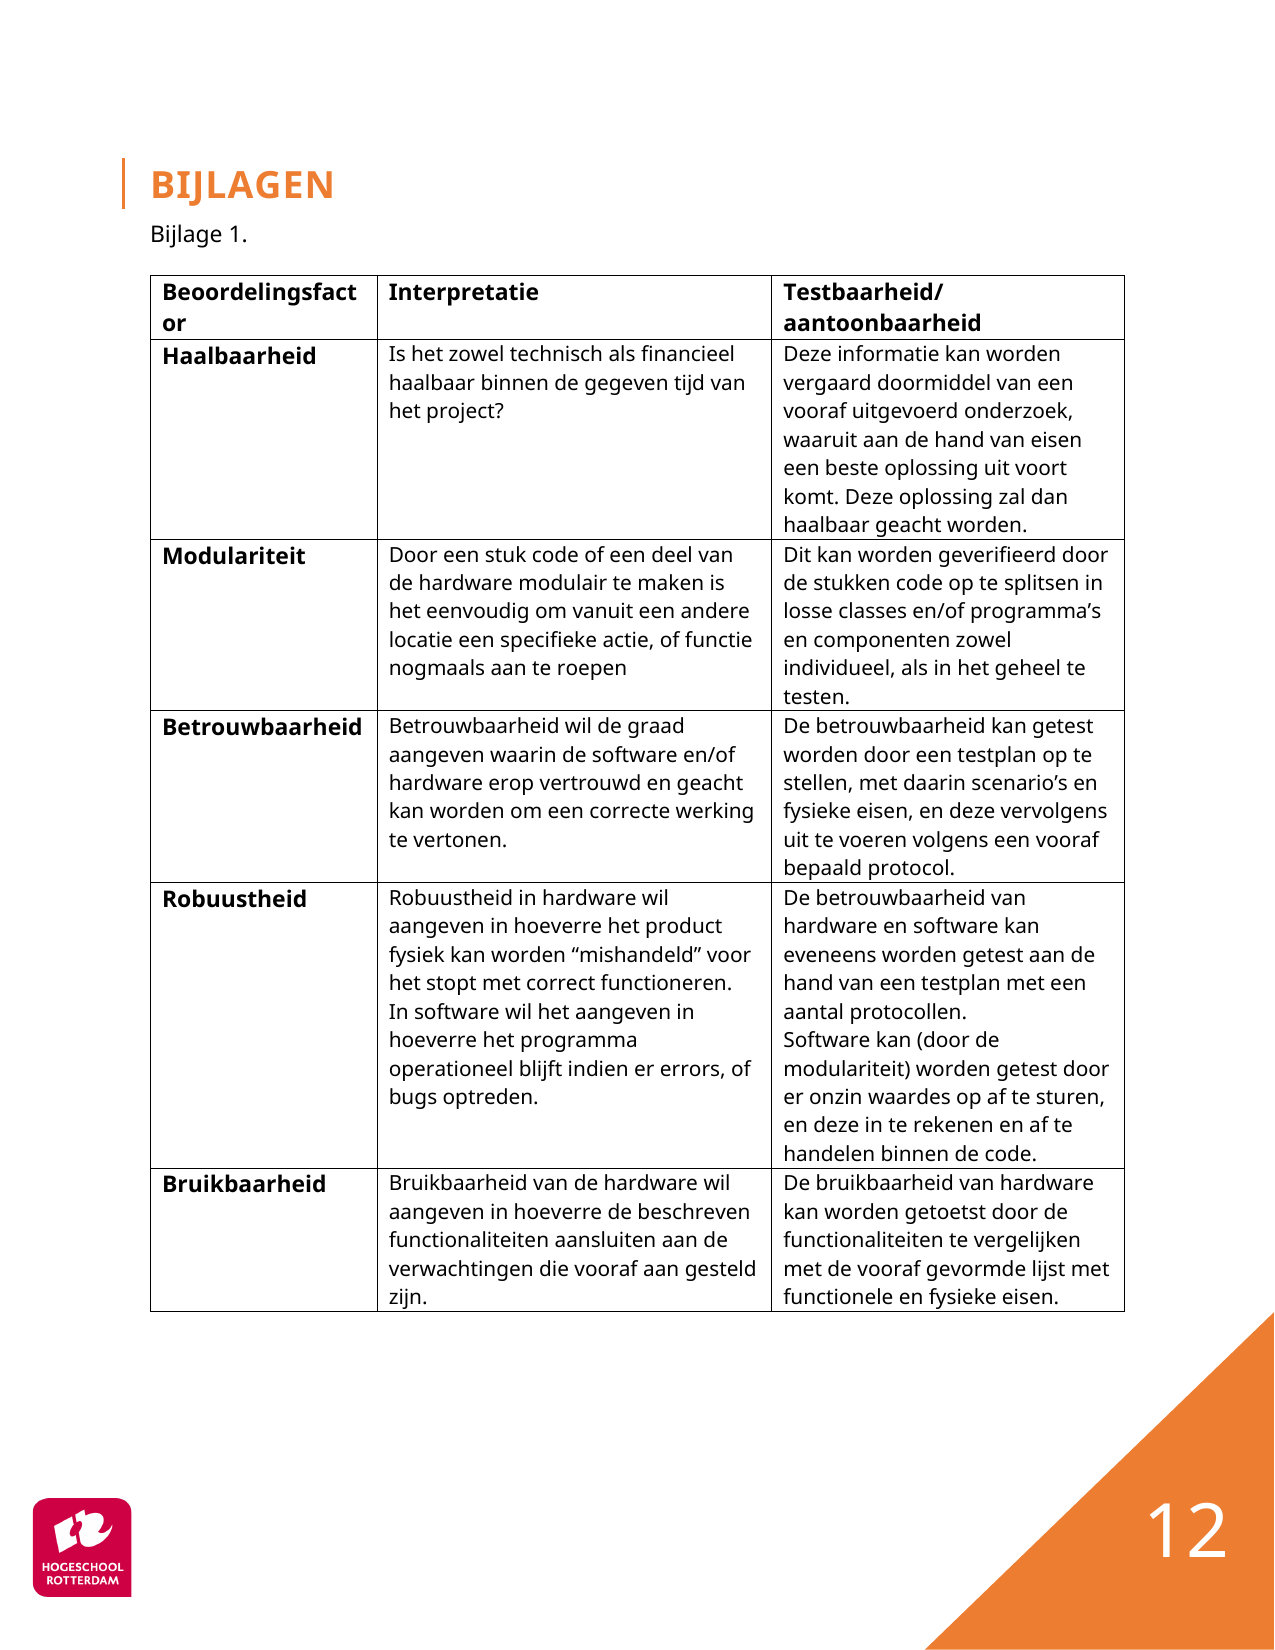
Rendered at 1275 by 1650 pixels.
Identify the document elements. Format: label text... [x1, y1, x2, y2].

table_cell Betrouwbaarheid [151, 711, 377, 882]
table_cell De betrouwbaarheid kan getest worden door een testplan op te stellen, met daarin scenario’s en fysieke eisen, en deze vervolgens uit te voeren volgens een vooraf bepaald protocol. [772, 711, 1124, 882]
table_cell De bruikbaarheid van hardware kan worden getoetst door de functionaliteiten te vergelijken met de vooraf gevormde lijst met functionele en fysieke eisen. [772, 1169, 1124, 1311]
table_header Interpretatie [378, 276, 771, 338]
subtitle bijlagen [125, 158, 1125, 209]
table_cell Robuustheid in hardware wil aangeven in hoeverre het product fysiek kan worden “mishandeld” voor het stopt met correct functioneren. In software wil het aangeven in hoeverre het programma operationeel blijft indien er errors, of bugs optreden. [378, 883, 771, 1167]
table_cell Bruikbaarheid van de hardware wil aangeven in hoeverre de beschreven functionaliteiten aansluiten aan de verwachtingen die vooraf aan gesteld zijn. [378, 1169, 771, 1311]
table_cell Bruikbaarheid [151, 1169, 377, 1311]
text Bijlage 1. [150, 218, 1125, 249]
picture [32, 1498, 132, 1597]
table_cell Haalbaarheid [151, 340, 377, 539]
table_cell Deze informatie kan worden vergaard doormiddel van een vooraf uitgevoerd onderzoek, waaruit aan de hand van eisen een beste oplossing uit voort komt. Deze oplossing zal dan haalbaar geacht worden. [772, 340, 1124, 539]
table_header Testbaarheid/aantoonbaarheid [772, 276, 1124, 338]
table_cell Dit kan worden geverifieerd door de stukken code op te splitsen in losse classes en/of programma’s en componenten zowel individueel, als in het geheel te testen. [772, 540, 1124, 710]
table_cell Betrouwbaarheid wil de graad aangeven waarin de software en/of hardware erop vertrouwd en geacht kan worden om een correcte werking te vertonen. [378, 711, 771, 882]
table_cell Door een stuk code of een deel van de hardware modulair te maken is het eenvoudig om vanuit een andere locatie een specifieke actie, of functie nogmaals aan te roepen [378, 540, 771, 710]
table_header Beoordelingsfactor [151, 276, 377, 338]
table_cell Is het zowel technisch als financieel haalbaar binnen de gegeven tijd van het project? [378, 340, 771, 539]
table_cell Robuustheid [151, 883, 377, 1167]
table_cell De betrouwbaarheid van hardware en software kan eveneens worden getest aan de hand van een testplan met een aantal protocollen. Software kan (door de modulariteit) worden getest door er onzin waardes op af te sturen, en deze in te rekenen en af te handelen binnen de code. [772, 883, 1124, 1167]
table_cell Modulariteit [151, 540, 377, 710]
